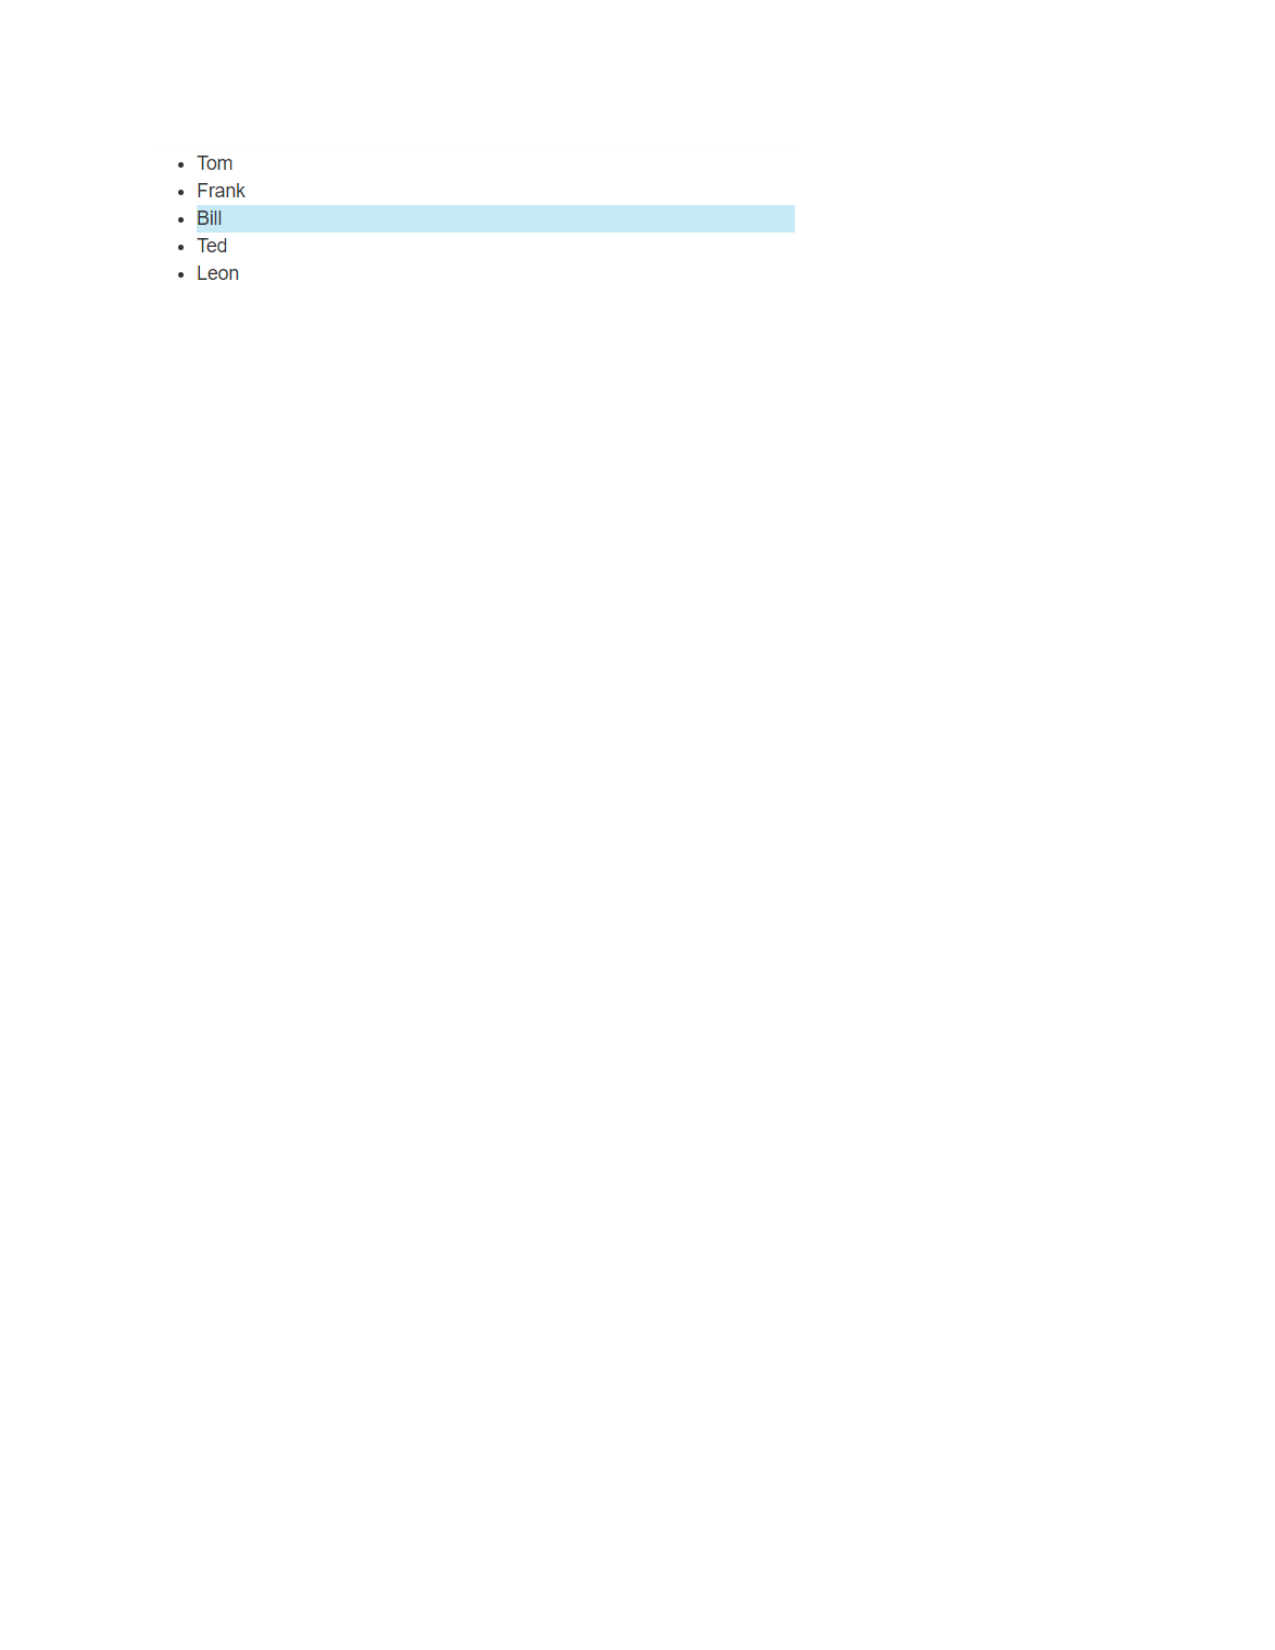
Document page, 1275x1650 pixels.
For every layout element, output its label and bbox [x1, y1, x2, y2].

picture [150, 150, 795, 292]
